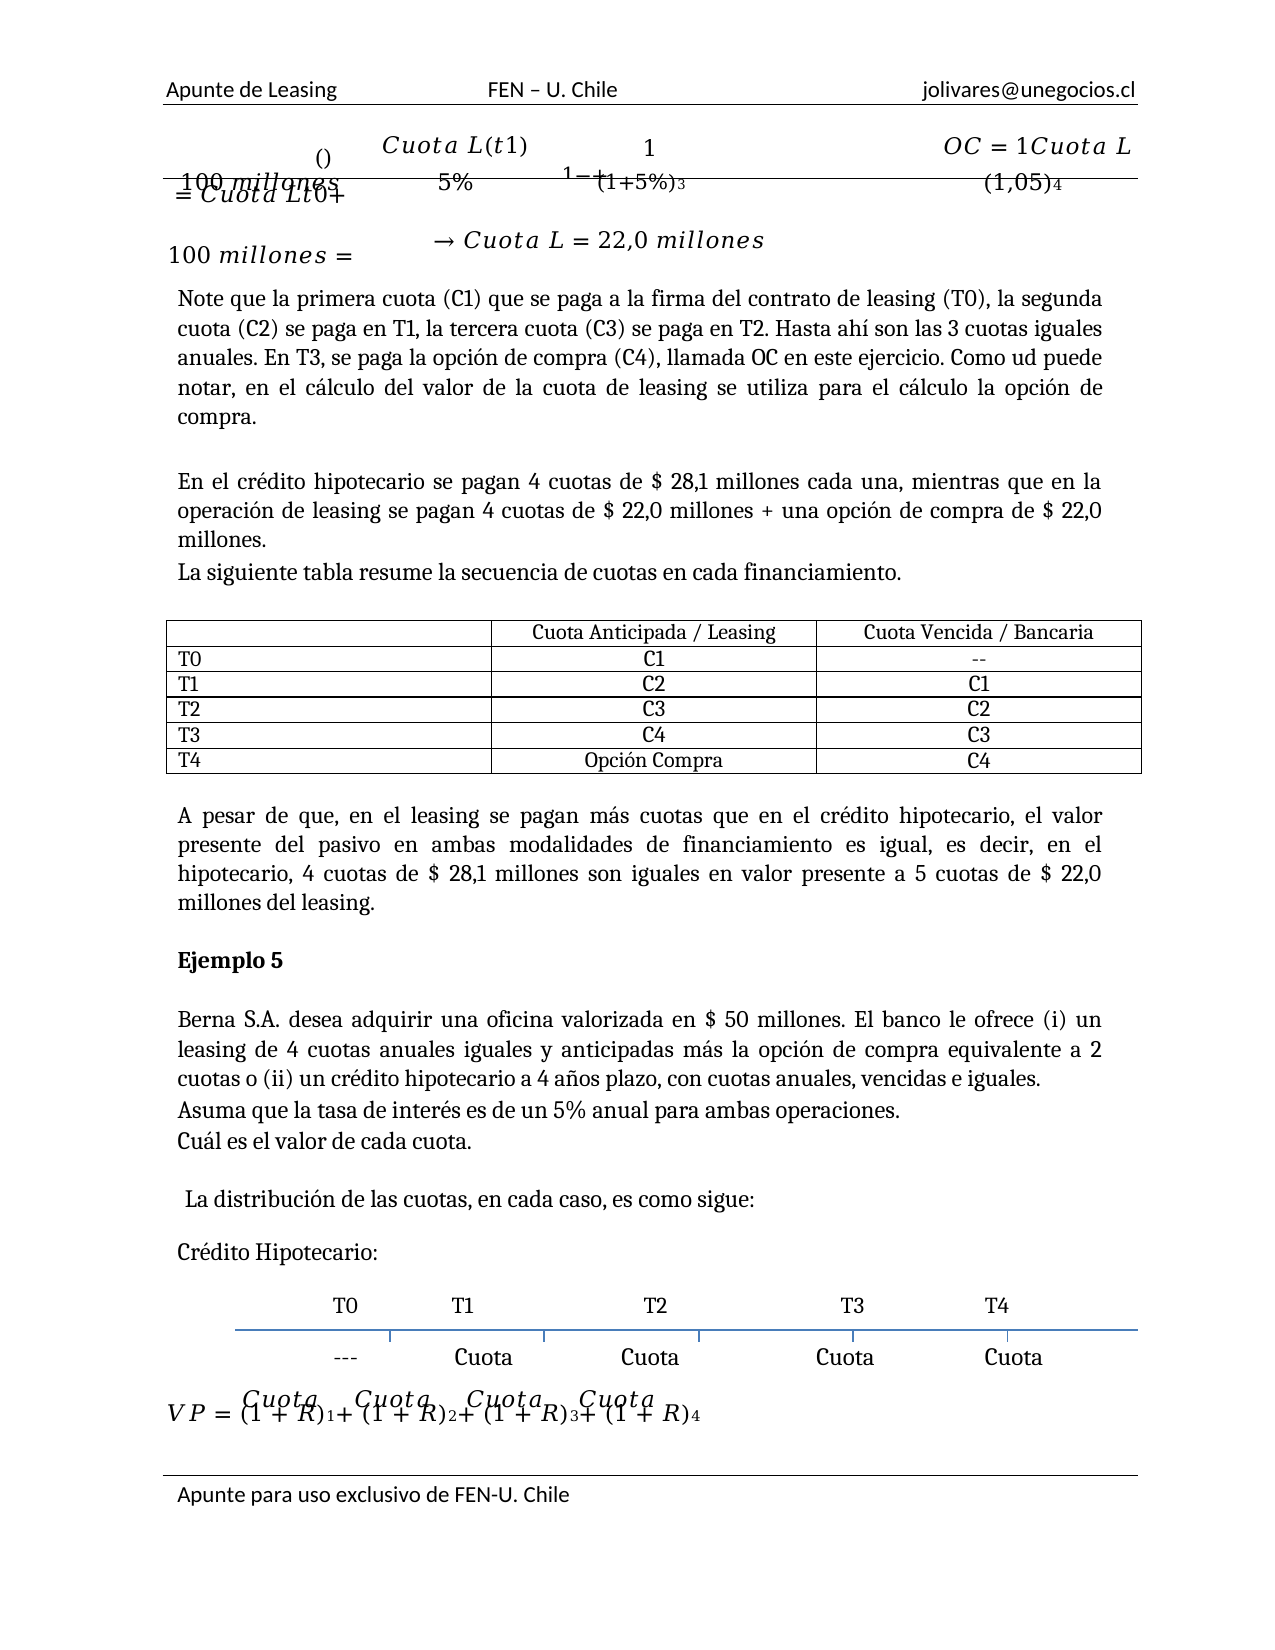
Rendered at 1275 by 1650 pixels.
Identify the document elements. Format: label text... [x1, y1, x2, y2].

table_cell --- [163, 1345, 358, 1382]
text La distribución de las cuotas, en cada caso, es como sigue: [184, 1186, 1125, 1213]
table_cell C3 [492, 698, 816, 722]
table_cell (1,05)4 [943, 179, 1138, 218]
table_cell C2 [492, 672, 816, 696]
table_cell T1 [167, 672, 491, 696]
table_header T0 [163, 1286, 358, 1324]
table_cell 5% [358, 179, 553, 218]
table_header T2 [553, 1286, 748, 1324]
table_header T3 [748, 1286, 943, 1324]
table_cell -- [817, 647, 1141, 671]
table_cell T4 [167, 749, 491, 773]
table_header Cuota Vencida / Bancaria [817, 621, 1141, 646]
table_header T1 [358, 1286, 553, 1324]
table_cell 𝑂𝐶 = 1𝐶𝑢𝑜𝑡𝑎 𝐿 [943, 105, 1138, 178]
text Berna S.A. desea adquirir una oficina valorizada en $ 50 millones. El banco le ofrece (i) un leasing de 4 cuotas anuales iguales y anticipadas más la opción de compra equivalente a 2 cuotas o (ii) un crédito hipotecario a 4 años plazo, con cuotas anuales, vencidas e iguales. [177, 1005, 1104, 1092]
table_cell C4 [492, 723, 816, 748]
table_cell C1 [492, 647, 816, 671]
text Note que la primera cuota (C1) que se paga a la firma del contrato de leasing (T0), la segunda cuota (C2) se paga en T1, la tercera cuota (C3) se paga en T2. Hasta ahí son las 3 cuotas iguales anuales. En T3, se paga la opción de compra (C4), llamada OC en este ejercicio. Como ud puede notar, en el cálculo del valor de la cuota de leasing se utiliza para el cálculo la opción de compra. [177, 285, 1104, 431]
table_cell Cuota [748, 1345, 943, 1382]
table_cell T3 [167, 723, 491, 748]
text Crédito Hipotecario: [177, 1239, 1125, 1266]
table_cell → 𝐶𝑢𝑜𝑡𝑎 𝐿 = 22,0 𝑚𝑖𝑙𝑙𝑜𝑛𝑒𝑠 [358, 219, 1138, 265]
text Cuál es el valor de cada cuota. [177, 1128, 1125, 1155]
text Asuma que la tasa de interés es de un 5% anual para ambas operaciones. [177, 1097, 1125, 1124]
text Ejemplo 5 [177, 948, 1125, 974]
table_cell C4 [817, 749, 1141, 773]
table_header Apunte de Leasing [163, 78, 358, 104]
table_cell C1 [817, 672, 1141, 696]
table_cell C2 [817, 698, 1141, 722]
table_cell C3 [817, 723, 1141, 748]
text En el crédito hipotecario se pagan 4 cuotas de $ 28,1 millones cada una, mientras que en la operación de leasing se pagan 4 cuotas de $ 22,0 millones + una opción de compra de $ 22,0 millones. [177, 468, 1104, 553]
text La siguiente tabla resume la secuencia de cuotas en cada financiamiento. [177, 558, 1125, 585]
text Apunte para uso exclusivo de FEN-U. Chile [177, 1484, 1125, 1507]
table_cell 100 𝑚𝑖𝑙𝑙𝑜𝑛𝑒𝑠 = 𝐶𝑢𝑜𝑡𝑎 𝐿𝑡0+ 100 𝑚𝑖𝑙𝑙𝑜𝑛𝑒𝑠 = 4,55 𝑥 𝐶𝑢𝑜𝑡𝑎 𝐿 [163, 179, 358, 265]
table_cell 𝐶𝑢𝑜𝑡𝑎 𝐶𝑢𝑜𝑡𝑎 𝐶𝑢𝑜𝑡𝑎 𝐶𝑢𝑜𝑡𝑎 𝑉𝑃 = (1 + 𝑅)1+ (1 + 𝑅)2+ (1 + 𝑅)3+ (1 + 𝑅)4 [163, 1382, 1138, 1475]
table_header T4 [943, 1286, 1138, 1324]
table_cell T2 [167, 698, 491, 722]
table_header Cuota Anticipada / Leasing [492, 621, 816, 646]
table_cell Cuota [553, 1345, 748, 1382]
table_cell () [163, 105, 358, 178]
table_cell [163, 1324, 1138, 1344]
table_cell T0 [167, 647, 491, 671]
table_cell Opción Compra [492, 749, 816, 773]
table_header [167, 621, 491, 646]
table_cell Cuota [943, 1345, 1138, 1382]
table_cell 𝐶𝑢𝑜𝑡𝑎 𝐿(𝑡1) [358, 105, 553, 178]
table_header FEN – U. Chile [358, 78, 748, 104]
table_cell (1+5%)3 [553, 179, 943, 218]
text A pesar de que, en el leasing se pagan más cuotas que en el crédito hipotecario, el valor presente del pasivo en ambas modalidades de financiamiento es igual, es decir, en el hipotecario, 4 cuotas de $ 28,1 millones son iguales en valor presente a 5 cuotas de $ 22,0 millones del leasing. [177, 801, 1104, 916]
table_cell Cuota [358, 1345, 553, 1382]
table_cell 1 1−+ [553, 105, 943, 178]
table_header jolivares@unegocios.cl [748, 78, 1138, 104]
